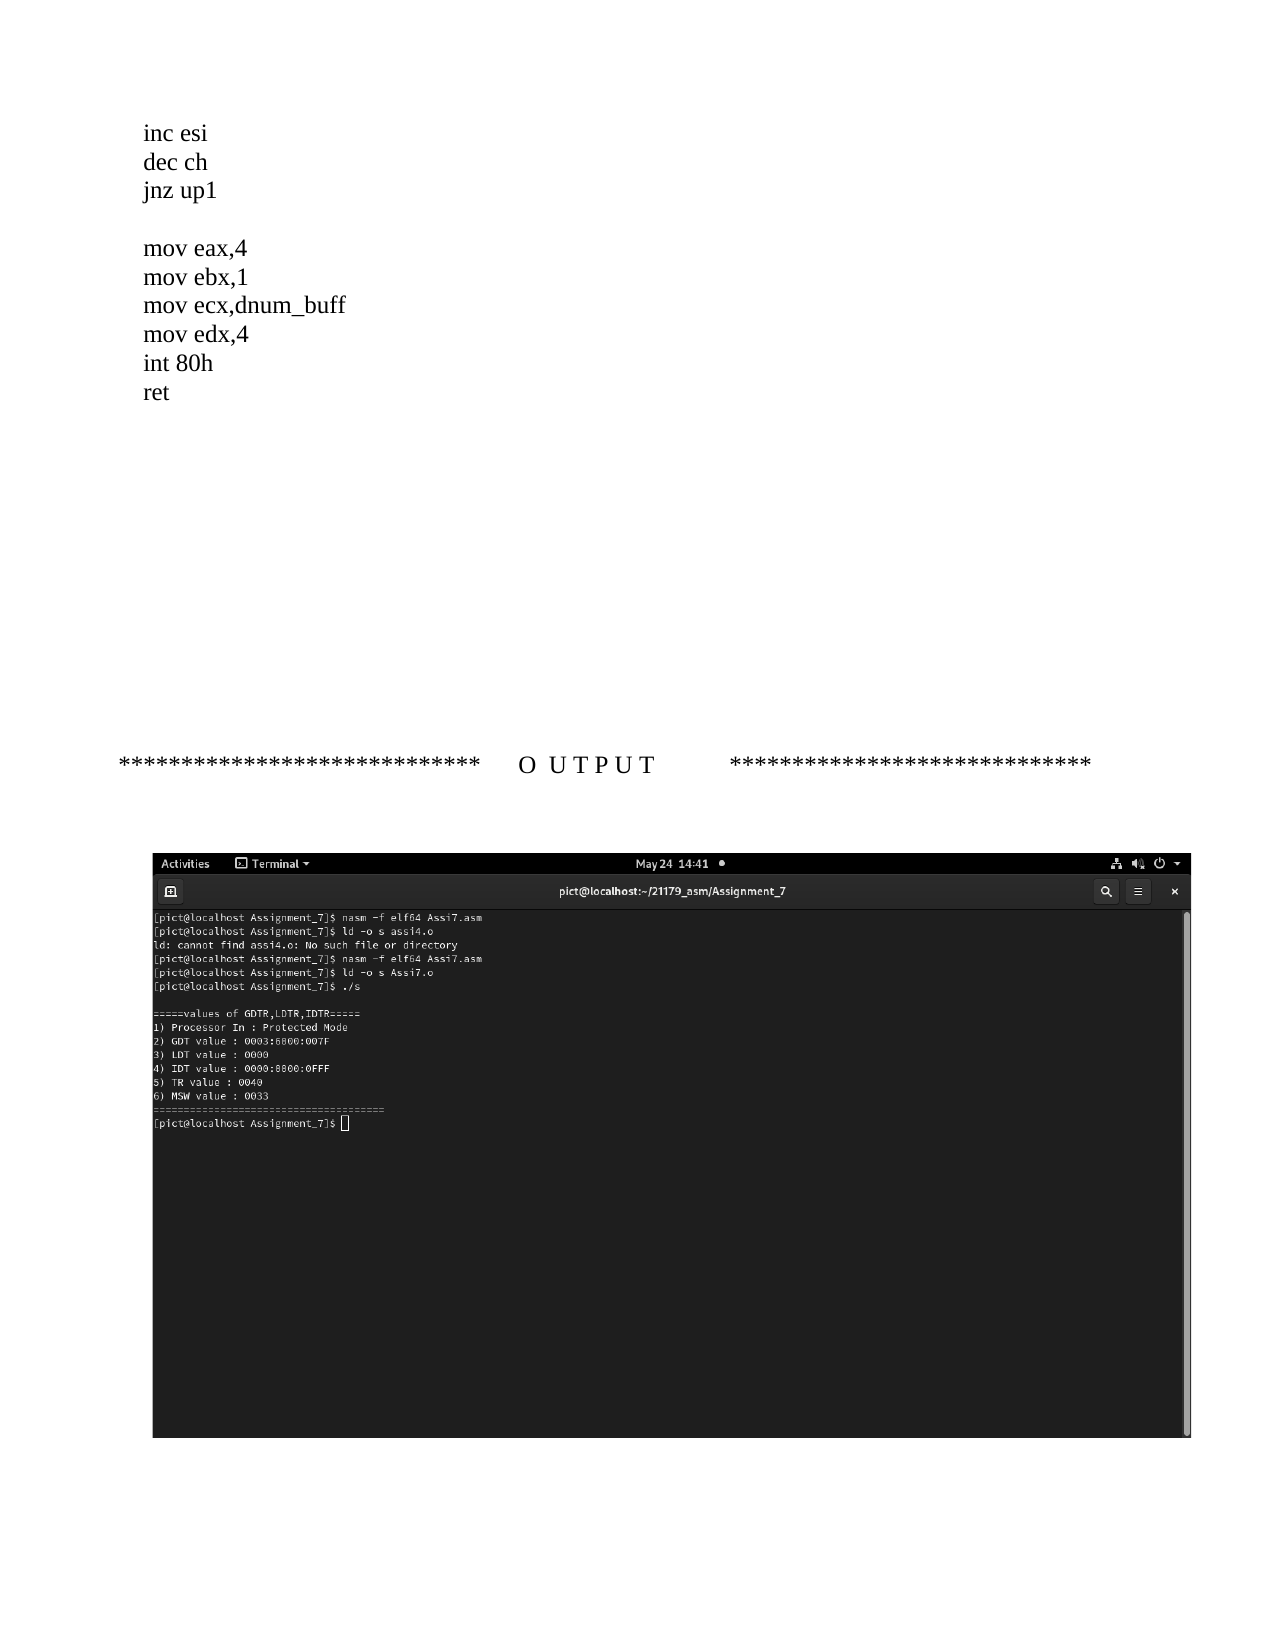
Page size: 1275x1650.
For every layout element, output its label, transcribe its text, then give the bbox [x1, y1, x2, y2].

picture [152, 853, 1192, 1438]
text mov edx,4 [118, 319, 1157, 348]
text mov eax,4 [118, 233, 1157, 262]
text int 80h [118, 348, 1157, 377]
text jnz up1 [118, 176, 1157, 204]
text mov ebx,1 [118, 262, 1157, 291]
text ***************************** O U T P U T ***************************** [118, 751, 1157, 779]
text ret [118, 377, 1157, 406]
text dec ch [118, 147, 1157, 176]
text mov ecx,dnum_buff [118, 291, 1157, 319]
text inc esi [118, 118, 1157, 147]
